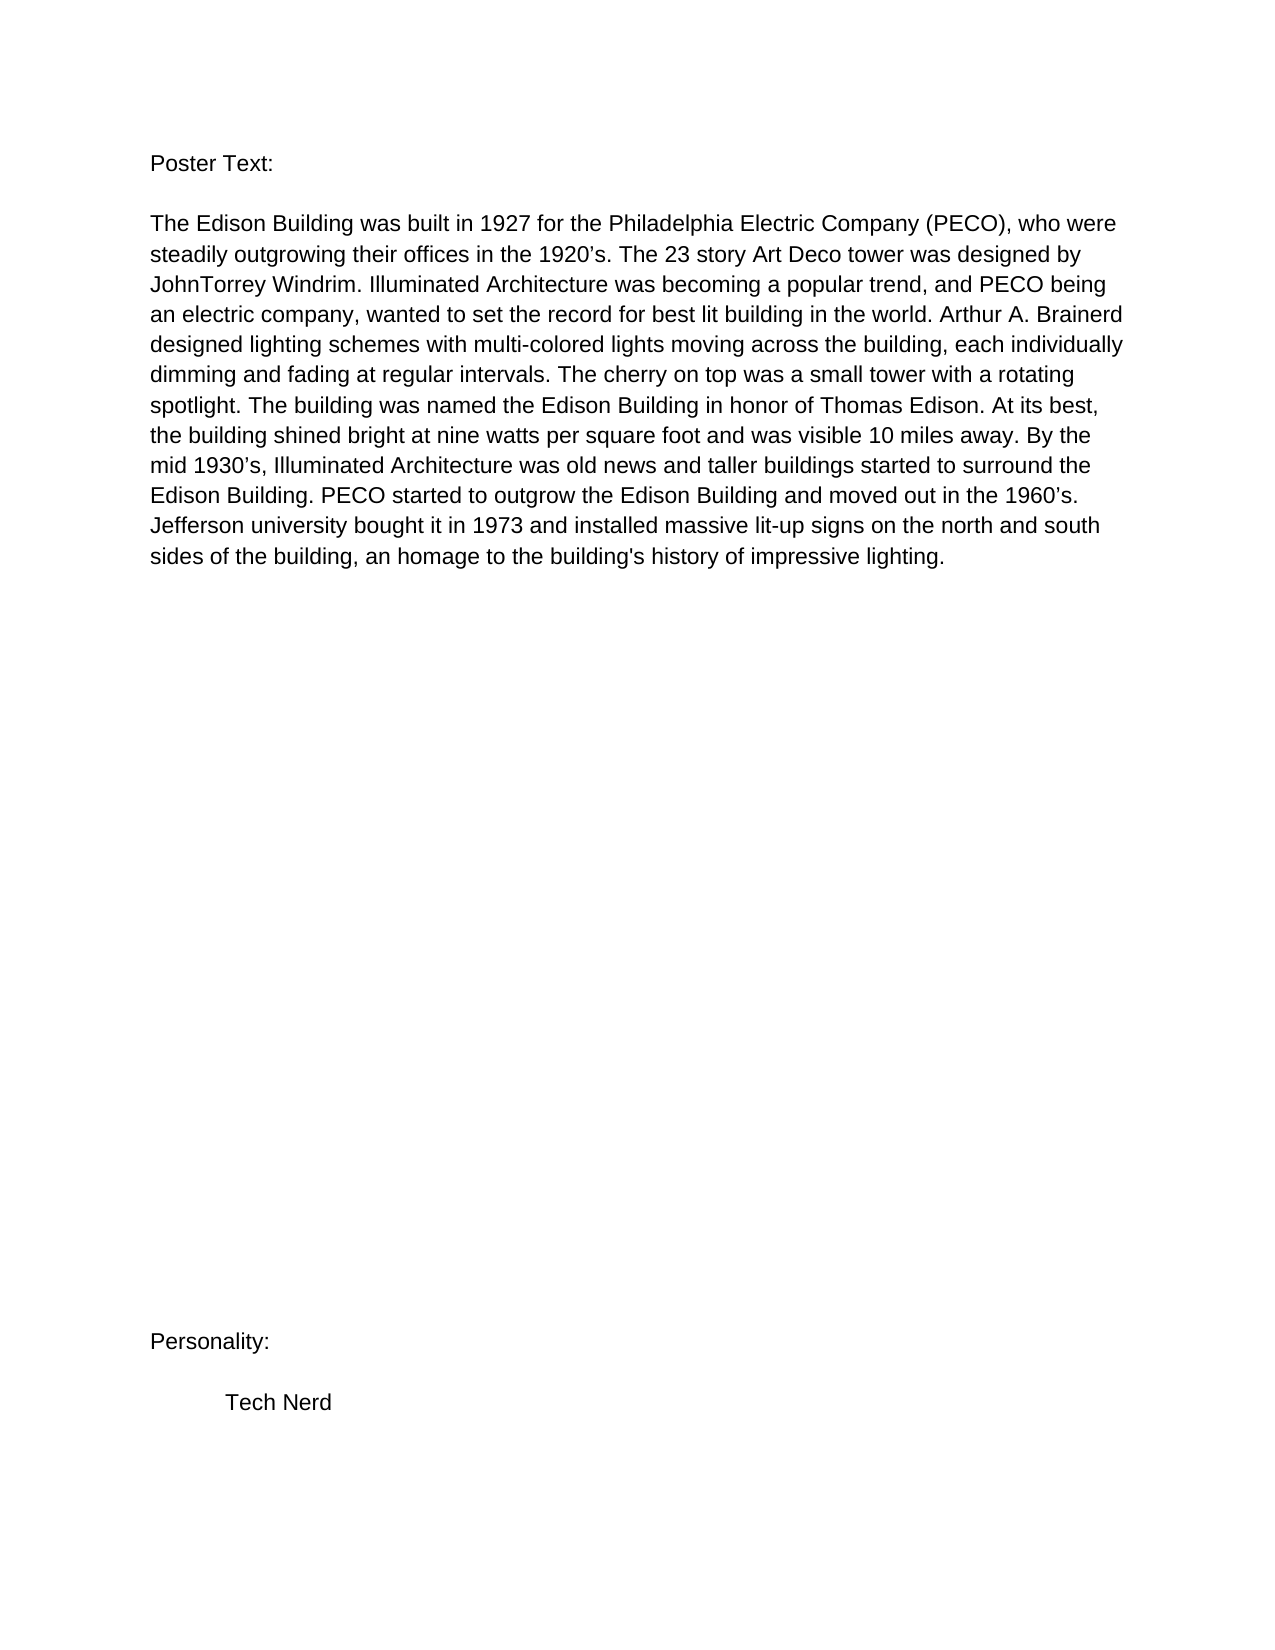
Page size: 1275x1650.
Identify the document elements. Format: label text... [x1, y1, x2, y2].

text The Edison Building was built in 1927 for the Philadelphia Electric Company (PECO), who were steadily outgrowing their offices in the 1920’s. The 23 story Art Deco tower was designed by JohnTorrey Windrim. Illuminated Architecture was becoming a popular trend, and PECO being an electric company, wanted to set the record for best lit building in the world. Arthur A. Brainerd designed lighting schemes with multi-colored lights moving across the building, each individually dimming and fading at regular intervals. The cherry on top was a small tower with a rotating spotlight. The building was named the Edison Building in honor of Thomas Edison. At its best, the building shined bright at nine watts per square foot and was visible 10 miles away. By the mid 1930’s, Illuminated Architecture was old news and taller buildings started to surround the Edison Building. PECO started to outgrow the Edison Building and moved out in the 1960’s. Jefferson university bought it in 1973 and installed massive lit-up signs on the north and south sides of the building, an homage to the building's history of impressive lighting. [150, 210, 1125, 569]
text Personality: [150, 1328, 1125, 1354]
text Poster Text: [150, 150, 1125, 176]
text Tech Nerd [150, 1388, 1125, 1415]
